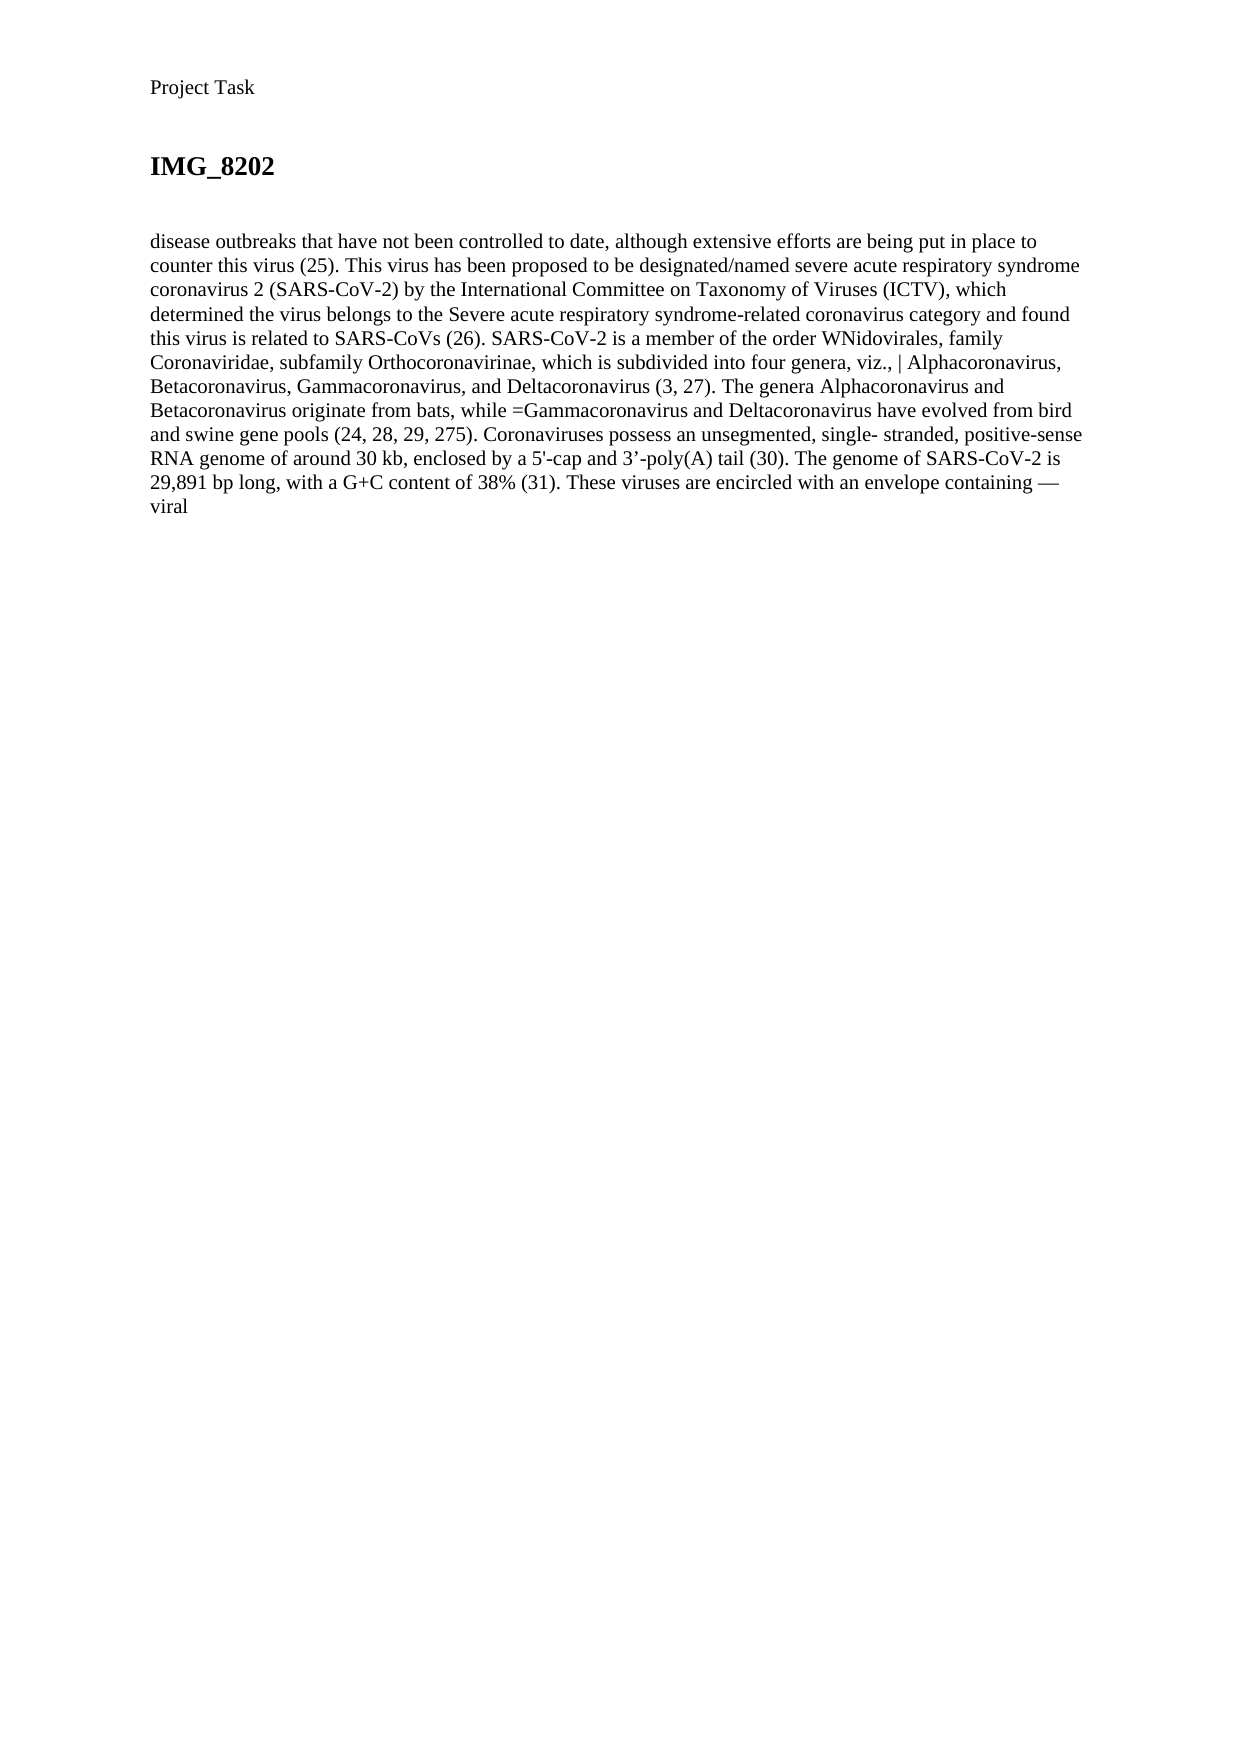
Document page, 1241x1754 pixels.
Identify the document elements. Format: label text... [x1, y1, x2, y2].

text disease outbreaks that have not been controlled to date, although extensive efforts are being put in place to counter this virus (25). This virus has been proposed to be designated/named severe acute respiratory syndrome coronavirus 2 (SARS-CoV-2) by the International Committee on Taxonomy of Viruses (ICTV), which determined the virus belongs to the Severe acute respiratory syndrome-related coronavirus category and found this virus is related to SARS-CoVs (26). SARS-CoV-2 is a member of the order WNidovirales, family Coronaviridae, subfamily Orthocoronavirinae, which is subdivided into four genera, viz., | Alphacoronavirus, Betacoronavirus, Gammacoronavirus, and Deltacoronavirus (3, 27). The genera Alphacoronavirus and Betacoronavirus originate from bats, while =Gammacoronavirus and Deltacoronavirus have evolved from bird and swine gene pools (24, 28, 29, 275). Coronaviruses possess an unsegmented, single- stranded, positive-sense RNA genome of around 30 kb, enclosed by a 5'-cap and 3’-poly(A) tail (30). The genome of SARS-CoV-2 is 29,891 bp long, with a G+C content of 38% (31). These viruses are encircled with an envelope containing — viral [150, 229, 1090, 518]
text IMG_8202 [150, 150, 1090, 181]
